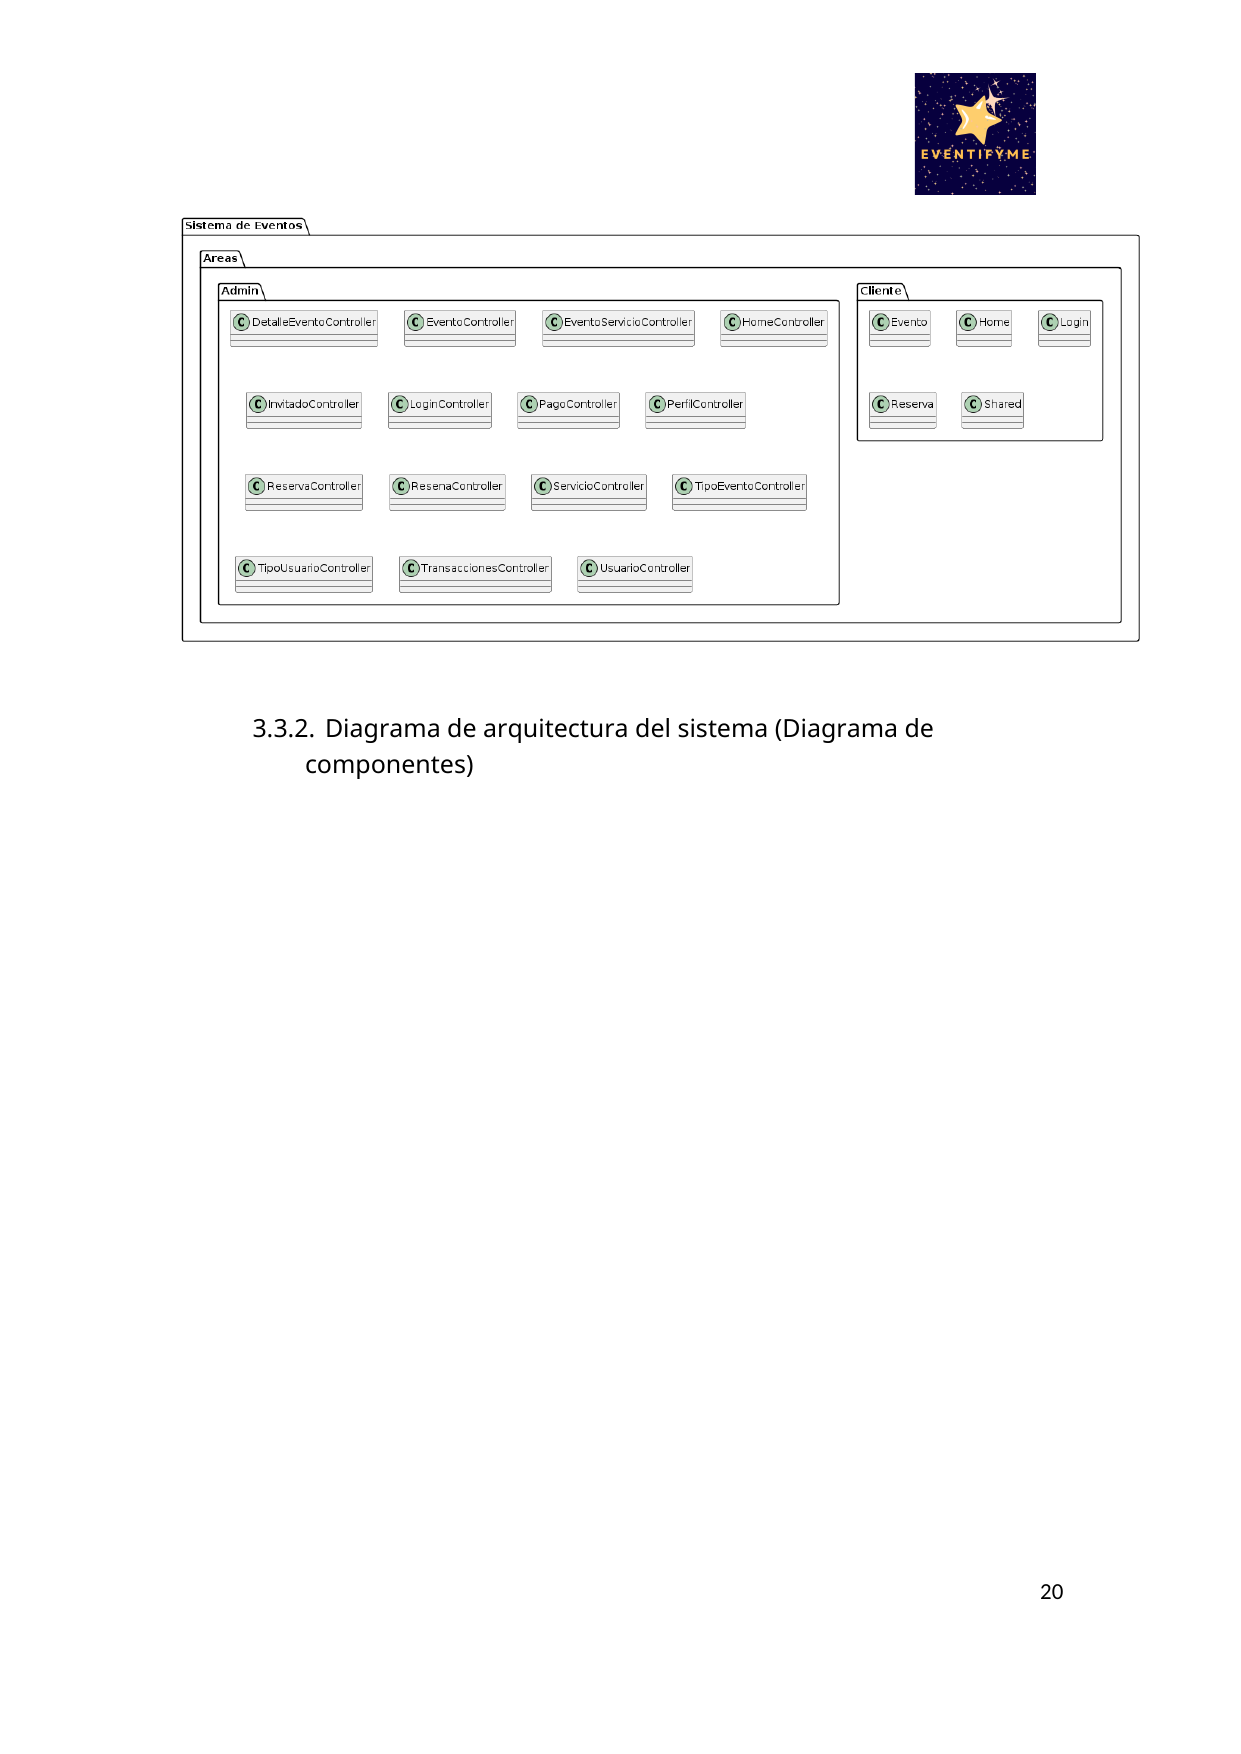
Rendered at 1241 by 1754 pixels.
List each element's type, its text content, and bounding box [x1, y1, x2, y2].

subtitle Diagrama de arquitectura del sistema (Diagrama de componentes) [252, 710, 1063, 781]
picture [177, 213, 1143, 645]
picture [914, 73, 1036, 195]
